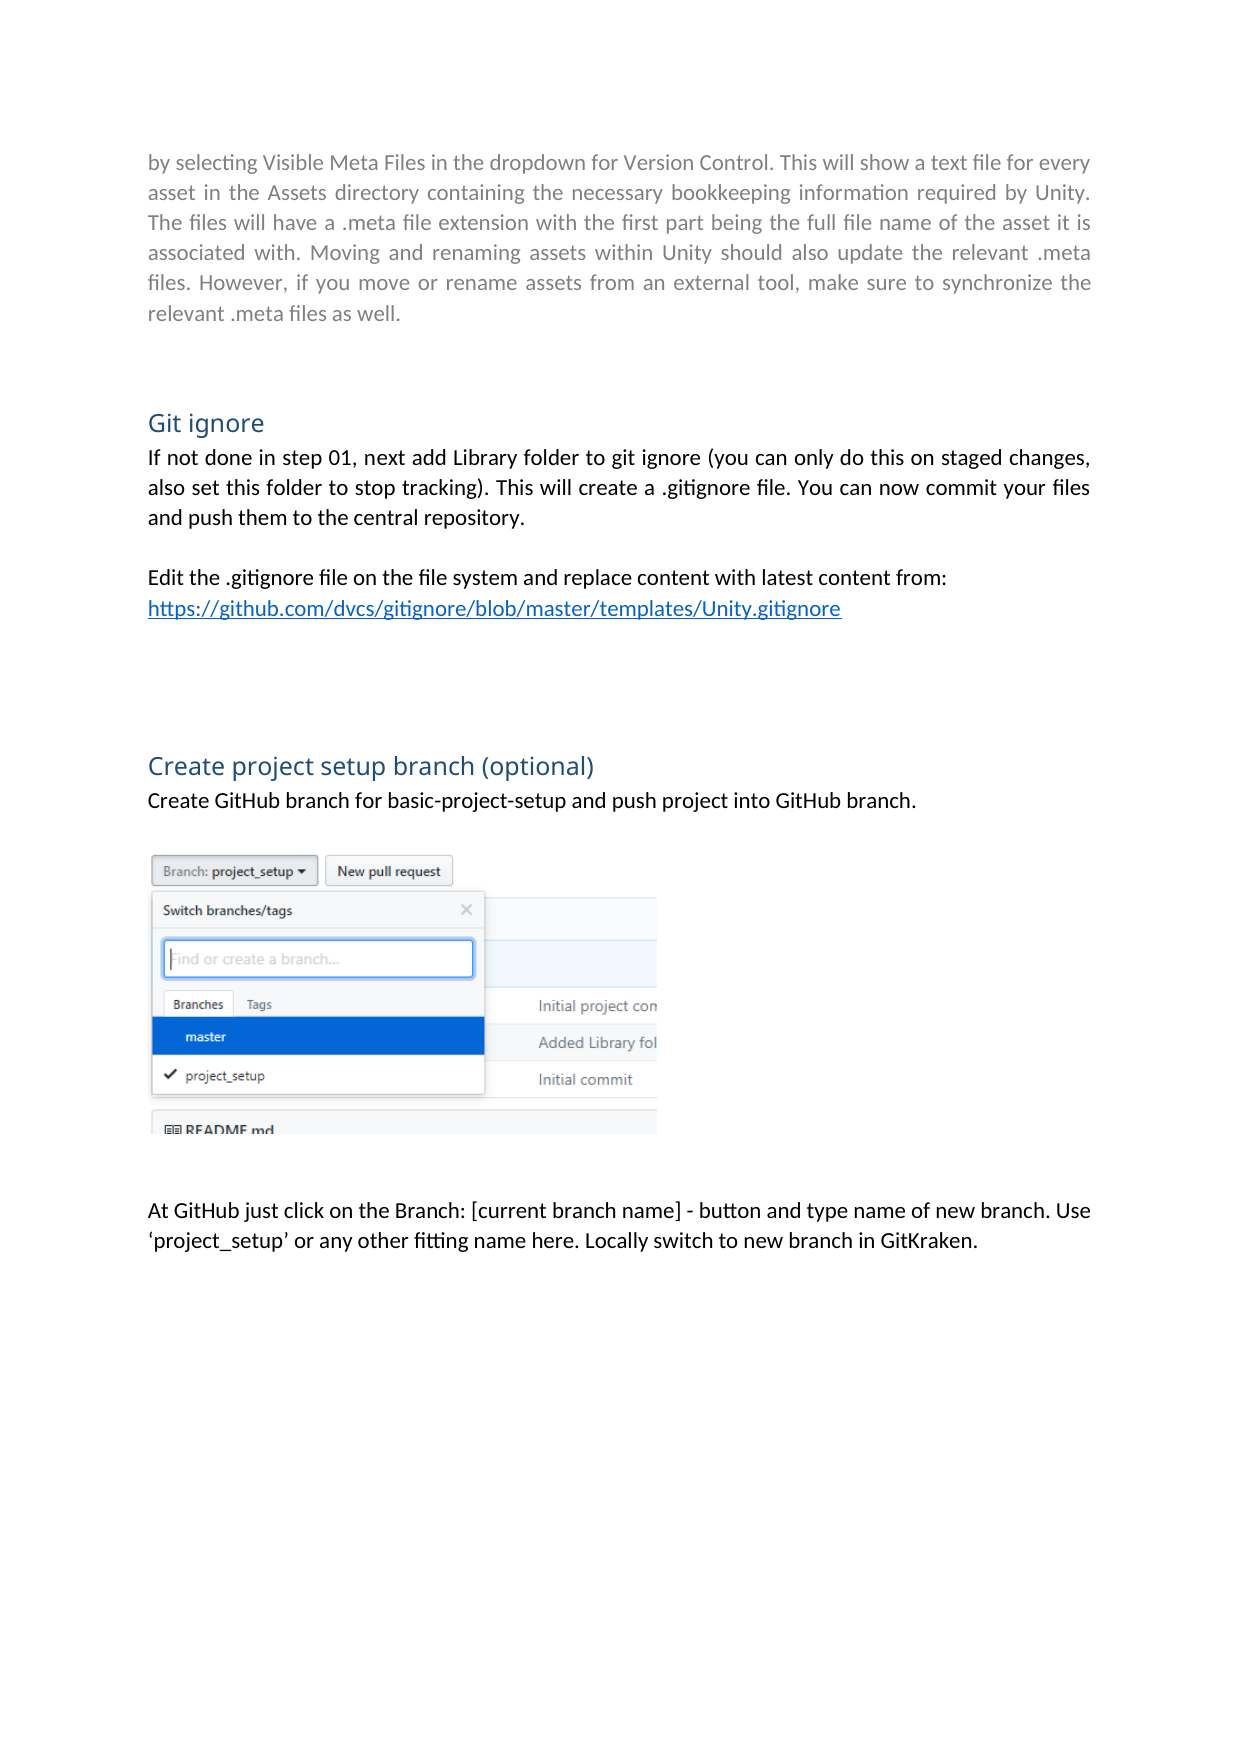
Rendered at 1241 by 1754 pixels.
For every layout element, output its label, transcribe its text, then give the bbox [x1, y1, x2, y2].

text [148, 148, 1093, 327]
text If not done in step 01, next add Library folder to git ignore (you can only do this on staged changes, also set this folder to stop tracking). This will create a .gitignore file. You can now commit your files and push them to the central repository. [148, 443, 1093, 531]
text At GitHub just click on the Branch: [current branch name] - button and type name of new branch. Use ‘project_setup’ or any other fitting name here. Locally switch to new branch in GitKraken. [148, 1196, 1093, 1254]
subtitle Create project setup branch (optional) [148, 749, 1093, 783]
text https://github.com/dvcs/gitignore/blob/master/templates/Unity.gitignore [148, 594, 1093, 622]
text Edit the .gitignore file on the file system and replace content with latest content from: [148, 563, 1093, 592]
subtitle Git ignore [148, 406, 1093, 440]
picture [147, 846, 657, 1134]
text Create GitHub branch for basic-project-setup and push project into GitHub branch. [148, 786, 1093, 814]
